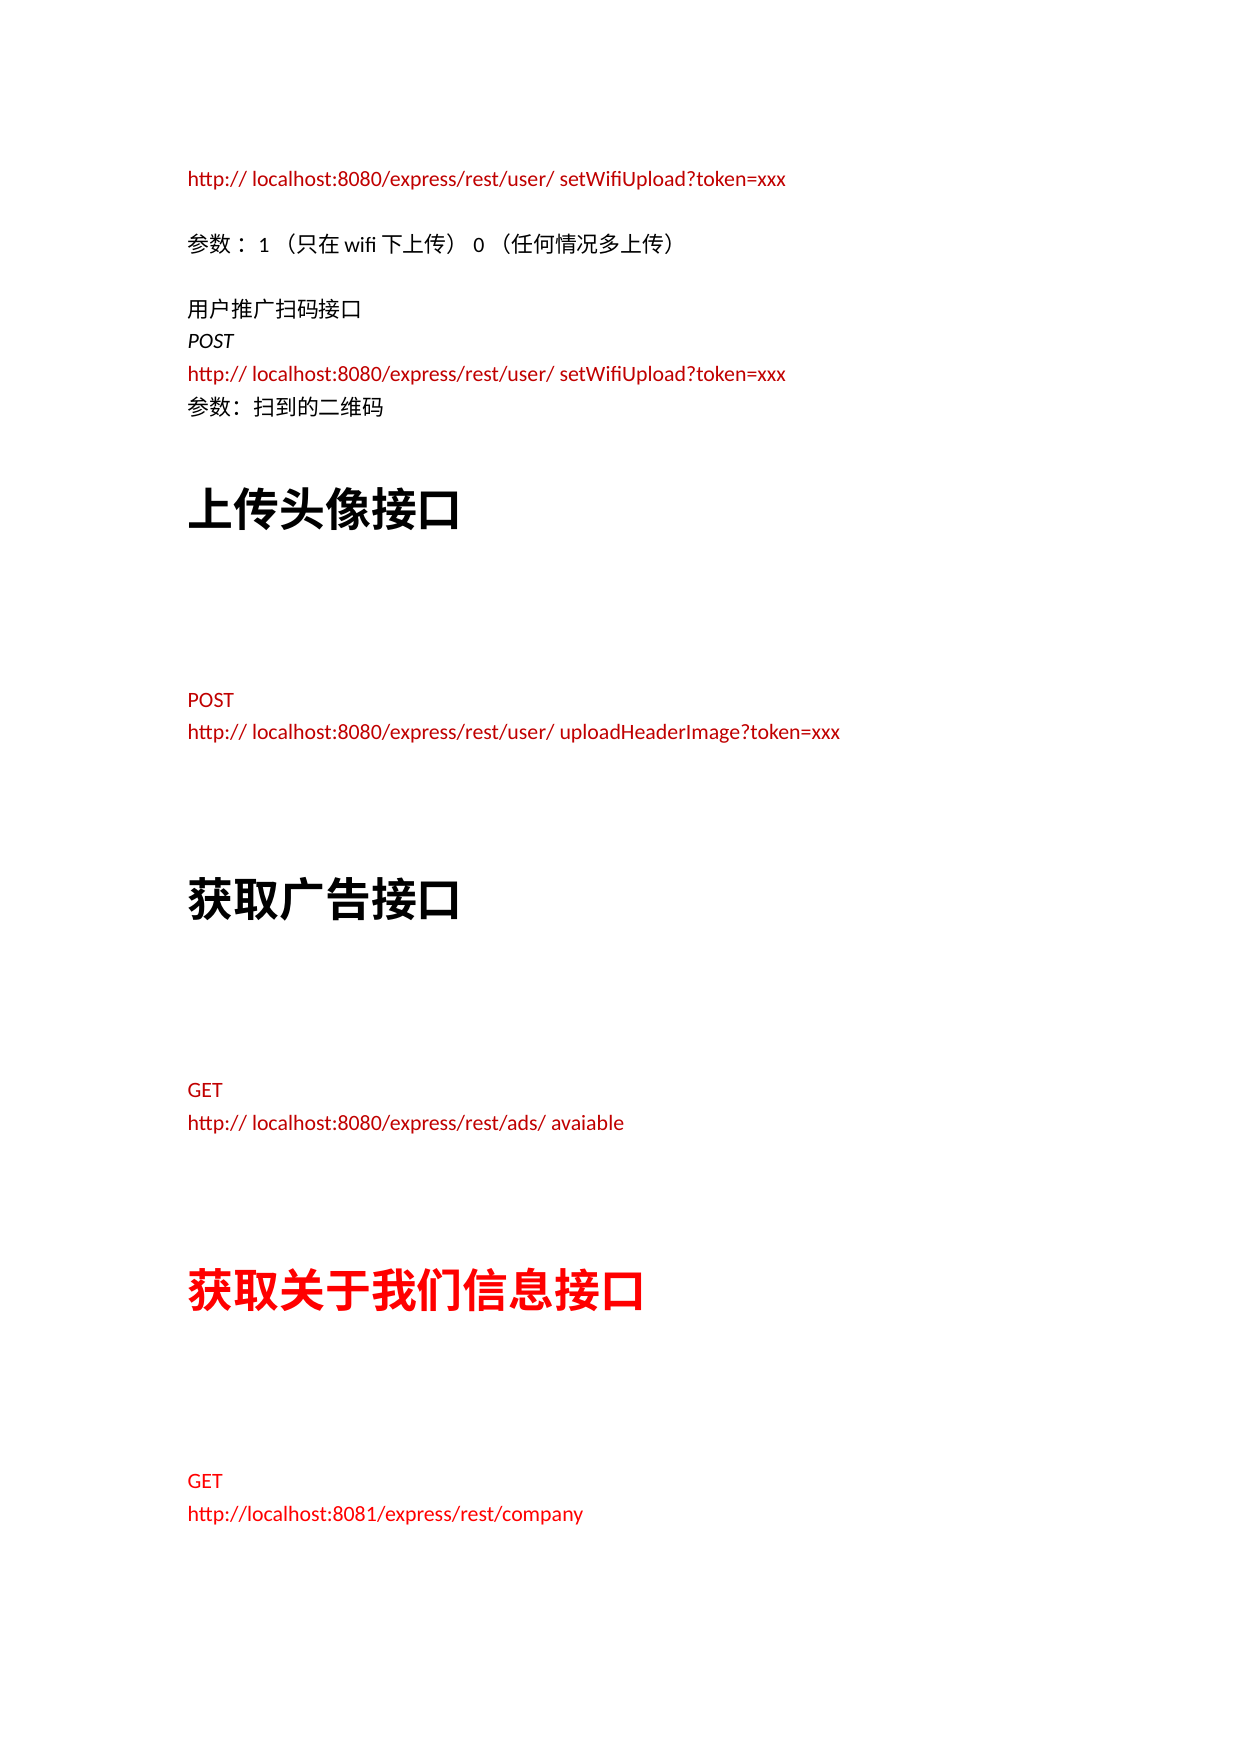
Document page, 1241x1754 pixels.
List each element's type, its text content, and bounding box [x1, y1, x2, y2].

text GET [187, 1464, 1053, 1497]
text http:// localhost:8080/express/rest/user/ uploadHeaderImage?token=xxx [187, 715, 1053, 748]
text POST [187, 324, 1053, 357]
text http:// localhost:8080/express/rest/user/ setWifiUpload?token=xxx [187, 162, 1053, 194]
subtitle 获取广告接口 [187, 848, 1053, 946]
text POST [187, 683, 1053, 715]
text 参数：扫到的二维码 [187, 389, 1053, 422]
subtitle 获取关于我们信息接口 [187, 1239, 1053, 1337]
text 参数 ：1 （只在wifi下上传） 0 （任何情况多上传） [187, 227, 1053, 259]
text http://localhost:8081/express/rest/company [187, 1497, 1053, 1529]
subtitle 上传头像接口 [187, 457, 1053, 555]
text http:// localhost:8080/express/rest/ads/ avaiable [187, 1106, 1053, 1139]
text http:// localhost:8080/express/rest/user/ setWifiUpload?token=xxx [187, 357, 1053, 389]
text GET [187, 1074, 1053, 1106]
text 用户推广扫码接口 [187, 292, 1053, 324]
